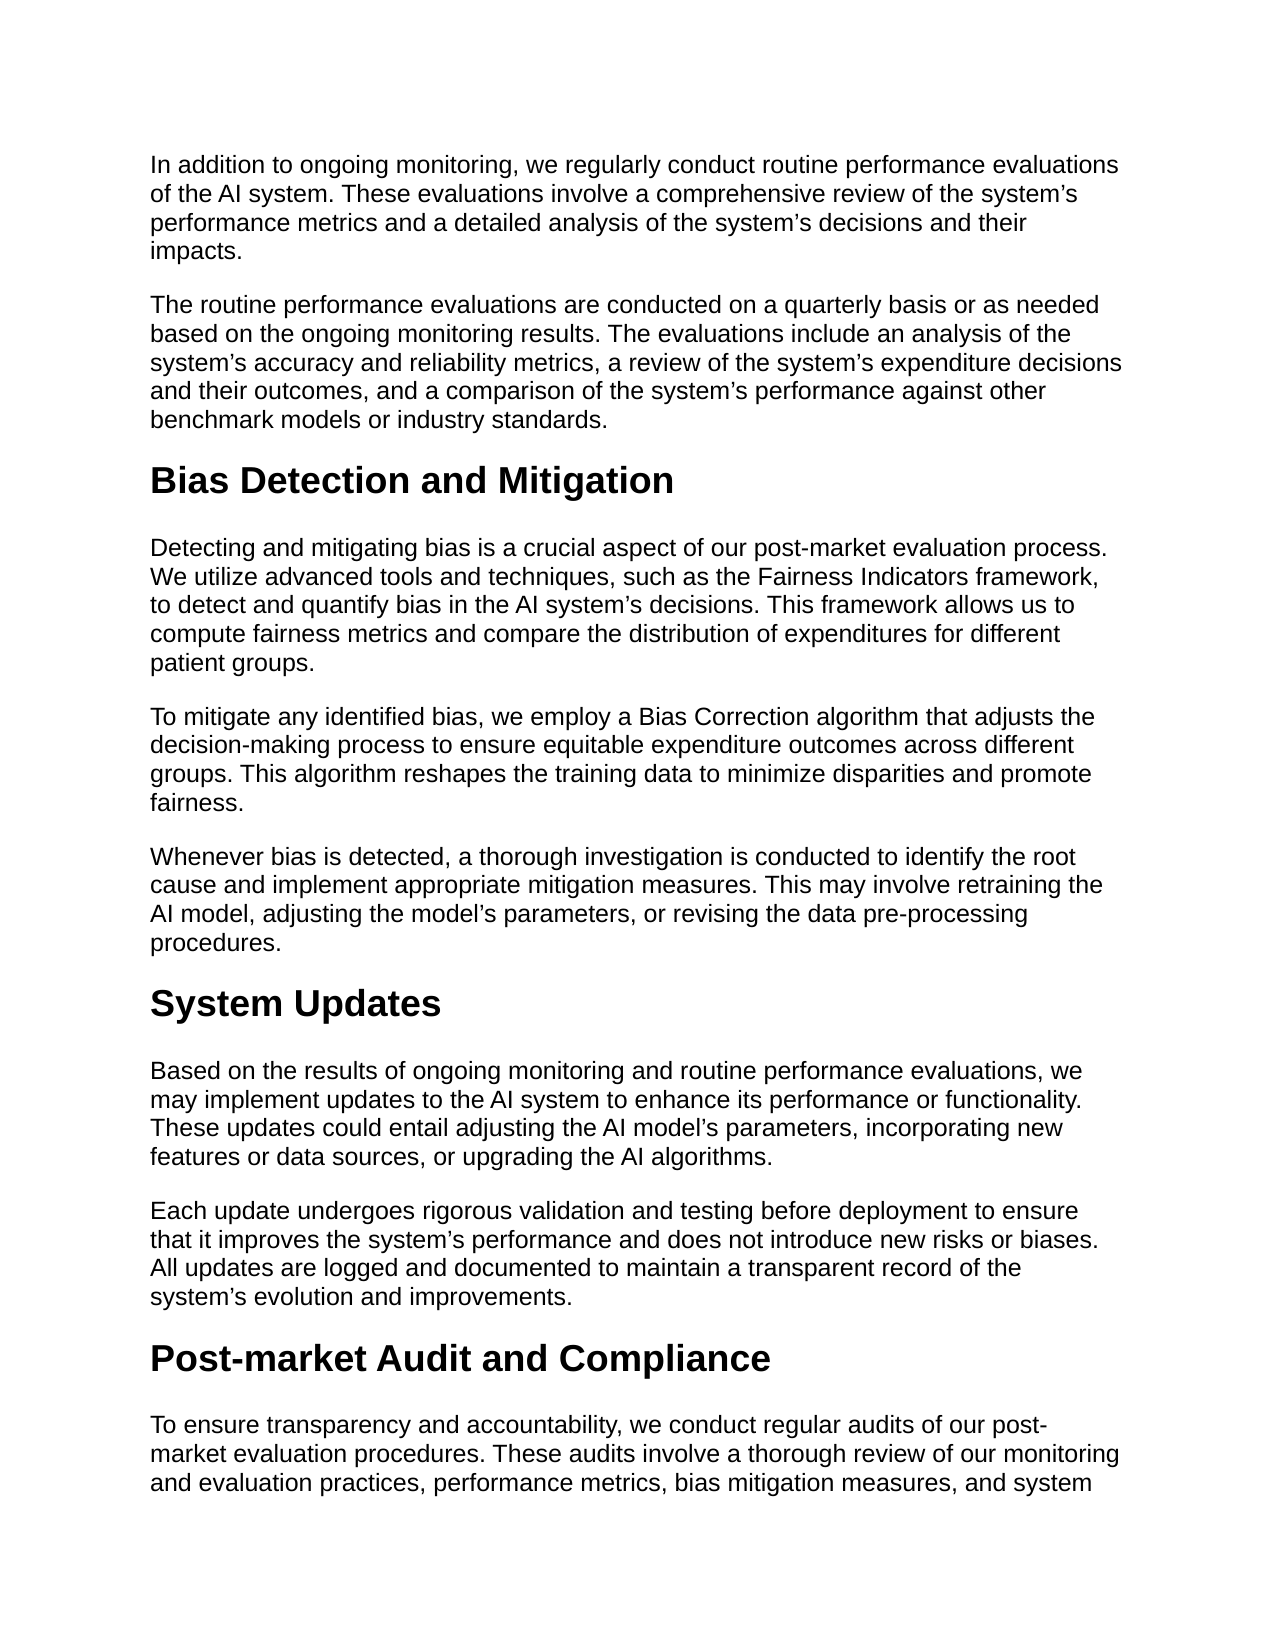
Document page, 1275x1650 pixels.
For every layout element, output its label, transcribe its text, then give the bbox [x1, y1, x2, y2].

text In addition to ongoing monitoring, we regularly conduct routine performance evaluations of the AI system. These evaluations involve a comprehensive review of the system’s performance metrics and a detailed analysis of the system’s decisions and their impacts. [150, 364, 1125, 479]
text Based on the results of ongoing monitoring and routine performance evaluations, we may implement updates to the AI system to enhance its performance or functionality. These updates could entail adjusting the AI model’s parameters, incorporating new features or data sources, or upgrading the AI algorithms. [150, 1270, 1125, 1385]
text Whenever bias is detected, a thorough investigation is conducted to identify the root cause and implement appropriate mitigation measures. This may involve retraining the AI model, adjusting the model’s parameters, or revising the data pre-processing procedures. [150, 1056, 1125, 1171]
text Bias Detection and Mitigation [150, 673, 1125, 716]
text System Updates [150, 1196, 1125, 1239]
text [150, 1410, 1125, 1467]
text To mitigate any identified bias, we employ a Bias Correction algorithm that adjusts the decision-making process to ensure equitable expenditure outcomes across different groups. This algorithm reshapes the training data to minimize disparities and promote fairness. [150, 916, 1125, 1031]
text Routine Performance Evaluations [150, 290, 1125, 333]
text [150, 150, 1125, 265]
text The routine performance evaluations are conducted on a quarterly basis or as needed based on the ongoing monitoring results. The evaluations include an analysis of the system’s accuracy and reliability metrics, a review of the system’s expenditure decisions and their outcomes, and a comparison of the system’s performance against other benchmark models or industry standards. [150, 504, 1125, 648]
text Detecting and mitigating bias is a crucial aspect of our post-market evaluation process. We utilize advanced tools and techniques, such as the Fairness Indicators framework, to detect and quantify bias in the AI system’s decisions. This framework allows us to compute fairness metrics and compare the distribution of expenditures for different patient groups. [150, 747, 1125, 891]
